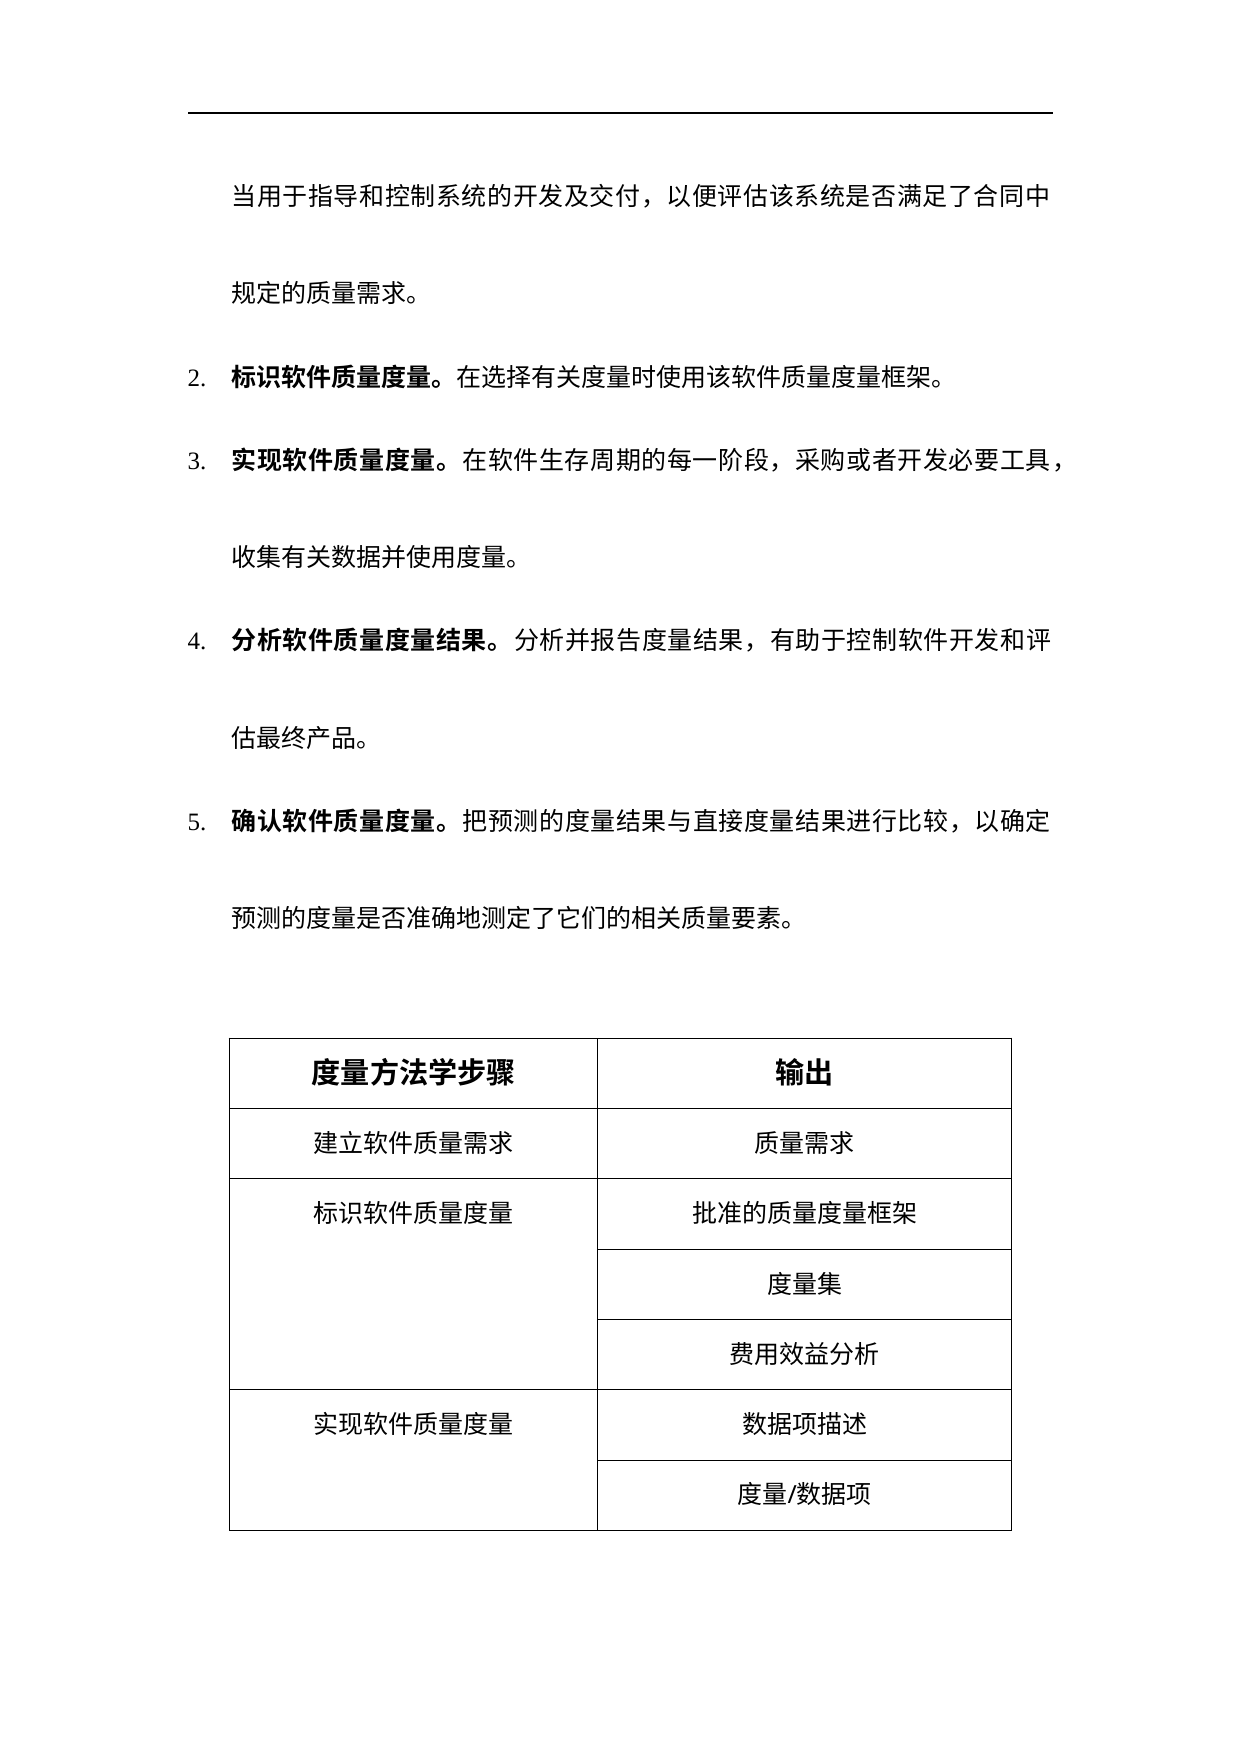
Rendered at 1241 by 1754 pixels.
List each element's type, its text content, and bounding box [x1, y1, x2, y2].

table_cell 标识软件质量度量 [230, 1179, 597, 1389]
table_cell 费用效益分析 [598, 1320, 1011, 1389]
list 确认软件质量度量。把预测的度量结果与直接度量结果进行比较，以确定预测的度量是否准确地测定了它们的相关质量要素。 [187, 787, 1053, 949]
table_header 输出 [598, 1039, 1011, 1108]
list 分析软件质量度量结果。分析并报告度量结果，有助于控制软件开发和评估最终产品。 [187, 606, 1053, 769]
table_header 度量方法学步骤 [230, 1039, 597, 1108]
table_cell 实现软件质量度量 [230, 1390, 597, 1530]
list 标识软件质量度量。在选择有关度量时使用该软件质量度量框架。 [187, 343, 1053, 408]
table_cell 批准的质量度量框架 [598, 1179, 1011, 1249]
table_cell 建立软件质量需求 [230, 1109, 597, 1178]
table_cell 质量需求 [598, 1109, 1011, 1178]
table_cell 数据项描述 [598, 1390, 1011, 1459]
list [187, 162, 1053, 324]
list 实现软件质量度量。在软件生存周期的每一阶段，采购或者开发必要工具，收集有关数据并使用度量。 [187, 426, 1053, 588]
table_cell 度量/数据项 [598, 1461, 1011, 1530]
table_cell 度量集 [598, 1250, 1011, 1319]
